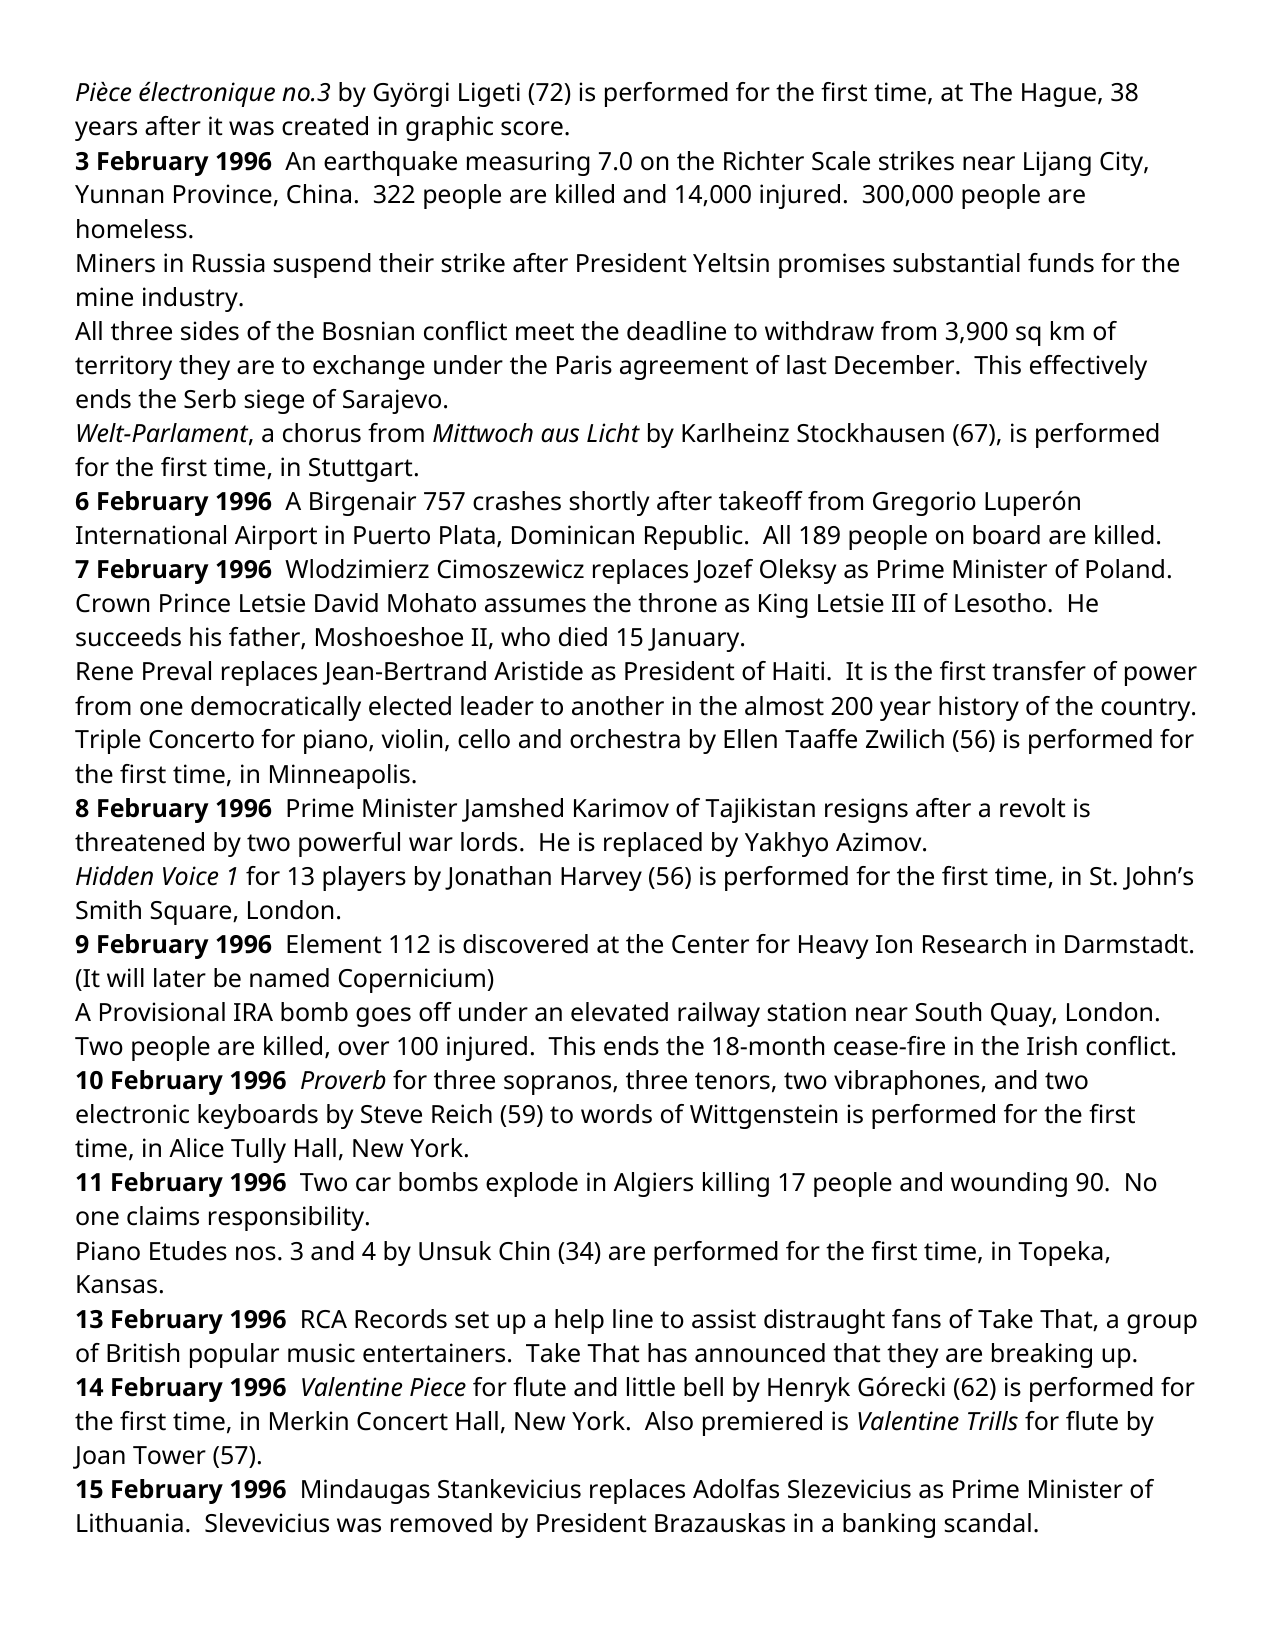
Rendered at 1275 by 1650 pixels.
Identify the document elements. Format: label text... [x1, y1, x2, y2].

text Rene Preval replaces Jean-Bertrand Aristide as President of Haiti. It is the first transfer of power from one democratically elected leader to another in the almost 200 year history of the country. [75, 654, 1200, 722]
text 6 February 1996 A Birgenair 757 crashes shortly after takeoff from Gregorio Luperón International Airport in Puerto Plata, Dominican Republic. All 189 people on board are killed. [75, 484, 1200, 552]
text All three sides of the Bosnian conflict meet the deadline to withdraw from 3,900 sq km of territory they are to exchange under the Paris agreement of last December. This effectively ends the Serb siege of Sarajevo. [75, 313, 1200, 416]
text 14 February 1996 Valentine Piece for flute and little bell by Henryk Górecki (62) is performed for the first time, in Merkin Concert Hall, New York. Also premiered is Valentine Trills for flute by Joan Tower (57). [75, 1369, 1200, 1472]
text A Provisional IRA bomb goes off under an elevated railway station near South Quay, London. Two people are killed, over 100 injured. This ends the 18-month cease-fire in the Irish conflict. [75, 995, 1200, 1063]
text 11 February 1996 Two car bombs explode in Algiers killing 17 people and wounding 90. No one claims responsibility. [75, 1165, 1200, 1233]
text Miners in Russia suspend their strike after President Yeltsin promises substantial funds for the mine industry. [75, 245, 1200, 313]
text 10 February 1996 Proverb for three sopranos, three tenors, two vibraphones, and two electronic keyboards by Steve Reich (59) to words of Wittgenstein is performed for the first time, in Alice Tully Hall, New York. [75, 1063, 1200, 1165]
text 3 February 1996 An earthquake measuring 7.0 on the Richter Scale strikes near Lijang City, Yunnan Province, China. 322 people are killed and 14,000 injured. 300,000 people are homeless. [75, 143, 1200, 245]
text Welt-Parlament, a chorus from Mittwoch aus Licht by Karlheinz Stockhausen (67), is performed for the first time, in Stuttgart. [75, 416, 1200, 484]
text 15 February 1996 Mindaugas Stankevicius replaces Adolfas Slezevicius as Prime Minister of Lithuania. Slevevicius was removed by President Brazauskas in a banking scandal. [75, 1472, 1200, 1540]
text Piano Etudes nos. 3 and 4 by Unsuk Chin (34) are performed for the first time, in Topeka, Kansas. [75, 1233, 1200, 1301]
text 7 February 1996 Wlodzimierz Cimoszewicz replaces Jozef Oleksy as Prime Minister of Poland. [75, 552, 1200, 586]
text Triple Concerto for piano, violin, cello and orchestra by Ellen Taaffe Zwilich (56) is performed for the first time, in Minneapolis. [75, 722, 1200, 790]
text Pièce électronique no.3 by Györgi Ligeti (72) is performed for the first time, at The Hague, 38 years after it was created in graphic score. [75, 75, 1200, 143]
text 13 February 1996 RCA Records set up a help line to assist distraught fans of Take That, a group of British popular music entertainers. Take That has announced that they are breaking up. [75, 1301, 1200, 1369]
text Crown Prince Letsie David Mohato assumes the throne as King Letsie III of Lesotho. He succeeds his father, Moshoeshoe II, who died 15 January. [75, 586, 1200, 654]
text 8 February 1996 Prime Minister Jamshed Karimov of Tajikistan resigns after a revolt is threatened by two powerful war lords. He is replaced by Yakhyo Azimov. [75, 790, 1200, 858]
text 9 February 1996 Element 112 is discovered at the Center for Heavy Ion Research in Darmstadt. (It will later be named Copernicium) [75, 927, 1200, 995]
text Hidden Voice 1 for 13 players by Jonathan Harvey (56) is performed for the first time, in St. John’s Smith Square, London. [75, 858, 1200, 927]
